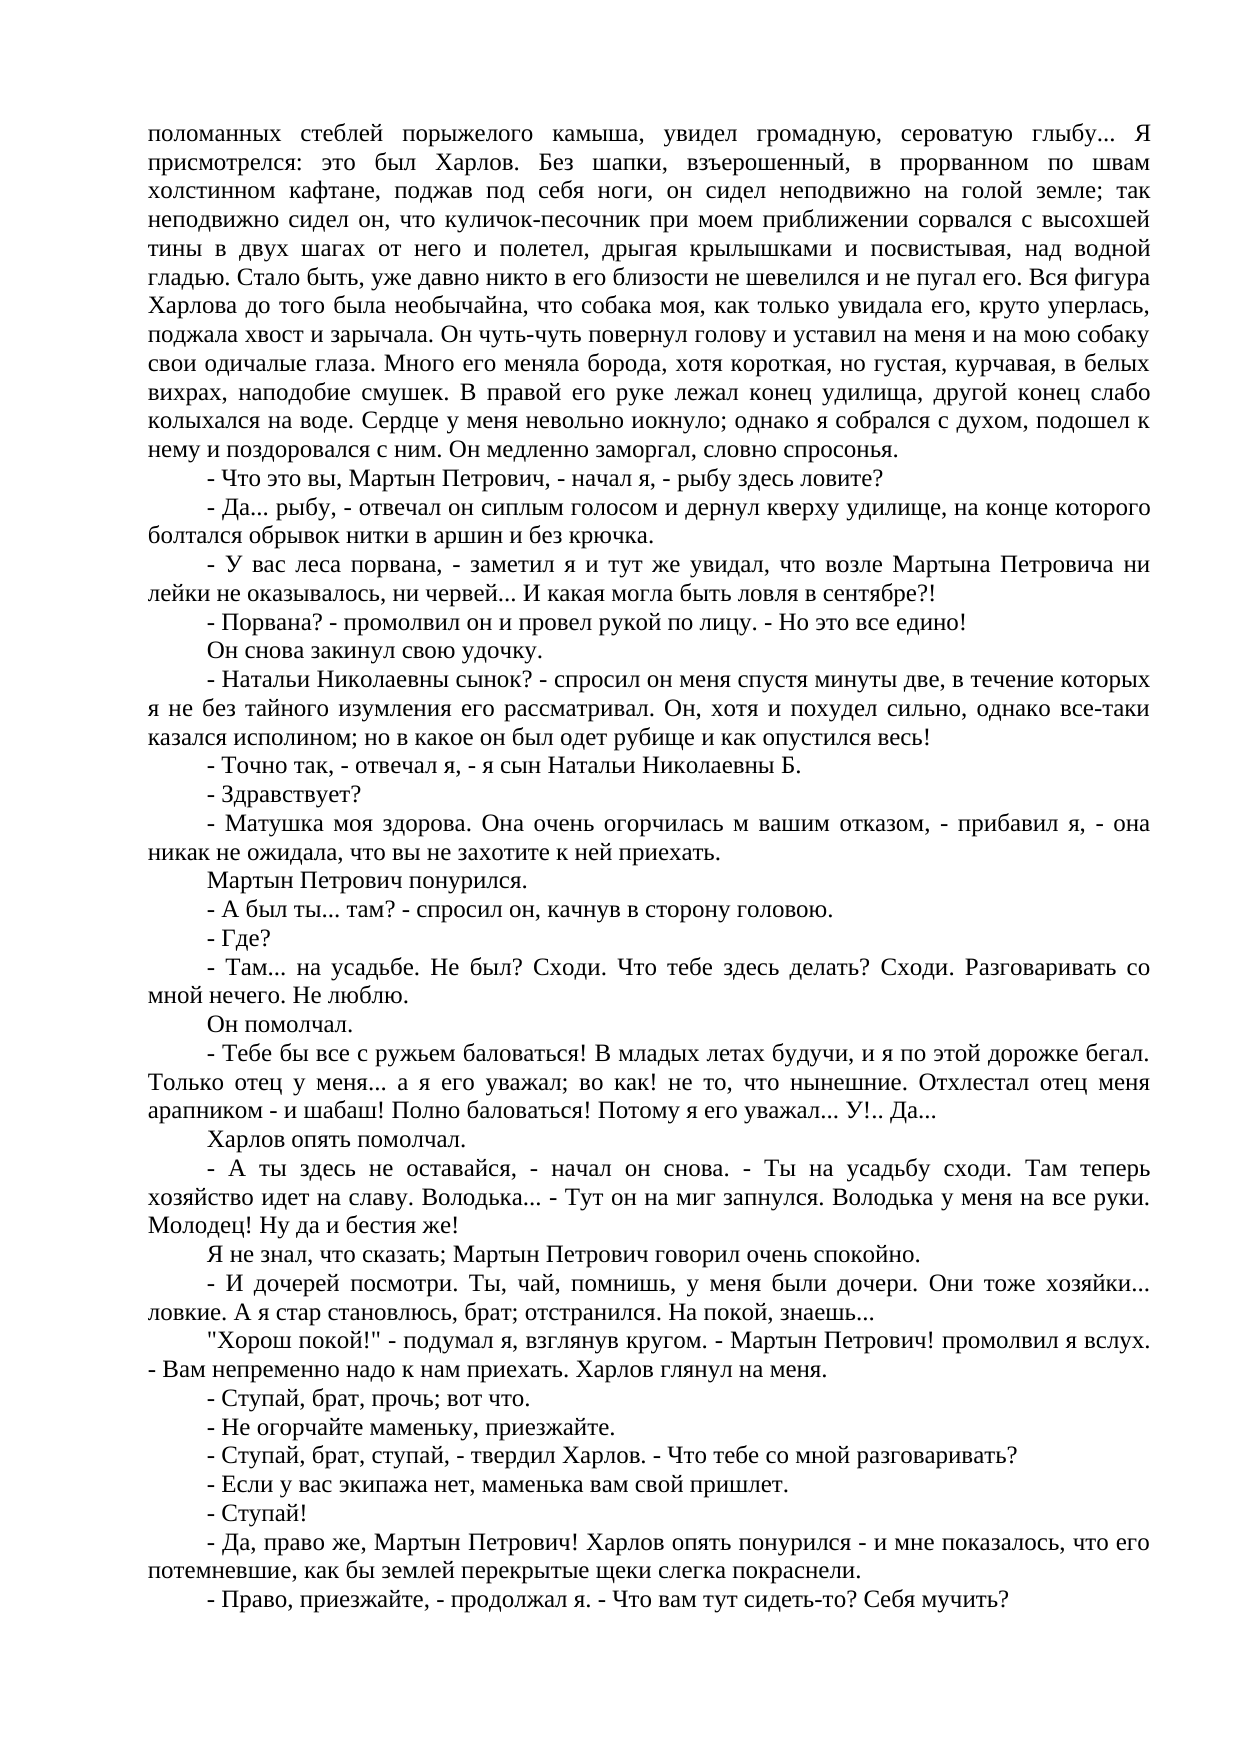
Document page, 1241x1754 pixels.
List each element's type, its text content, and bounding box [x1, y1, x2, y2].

text Мартын Петрович понурился. [148, 866, 1152, 894]
text - А ты здесь не оставайся, - начал он снова. - Ты на усадьбу сходи. Там теперь хозяйство идет на славу. Володька... - Тут он на миг запнулся. Володька у меня на все руки. Молодец! Ну да и бестия же! [148, 1153, 1152, 1239]
text - Да... рыбу, - отвечал он сиплым голосом и дернул кверху удилище, на конце которого болтался обрывок нитки в аршин и без крючка. [148, 492, 1152, 549]
text Он снова закинул свою удочку. [148, 636, 1152, 664]
text - Матушка моя здорова. Она очень огорчилась м вашим отказом, - прибавил я, - она никак не ожидала, что вы не захотите к ней приехать. [148, 808, 1152, 866]
text - Там... на усадьбе. Не был? Сходи. Что тебе здесь делать? Сходи. Разговаривать со мной нечего. Не люблю. [148, 952, 1152, 1009]
text - Ступай, брат, прочь; вот что. [148, 1383, 1152, 1412]
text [148, 118, 1152, 463]
text - У вас леса порвана, - заметил я и тут же увидал, что возле Мартына Петровича ни лейки не оказывалось, ни червей... И какая могла быть ловля в сентябре?! [148, 549, 1152, 607]
text - Не огорчайте маменьку, приезжайте. [148, 1412, 1152, 1441]
text - Натальи Николаевны сынок? - спросил он меня спустя минуты две, в течение которых я не без тайного изумления его рассматривал. Он, хотя и похудел сильно, однако все-таки казался исполином; но в какое он был одет рубище и как опустился весь! [148, 664, 1152, 751]
text - Тебе бы все с ружьем баловаться! В младых летах будучи, и я по этой дорожке бегал. Только отец у меня... а я его уважал; во как! не то, что нынешние. Отхлестал отец меня арапником - и шабаш! Полно баловаться! Потому я его уважал... У!.. Да... [148, 1038, 1152, 1124]
text - Порвана? - промолвил он и провел рукой по лицу. - Но это все едино! [148, 607, 1152, 636]
text - Ступай! [148, 1498, 1152, 1527]
text - Что это вы, Мартын Петрович, - начал я, - рыбу здесь ловите? [148, 463, 1152, 492]
text - Если у вас экипажа нет, маменька вам свой пришлет. [148, 1469, 1152, 1498]
text Он помолчал. [148, 1009, 1152, 1038]
text "Хорош покой!" - подумал я, взглянув кругом. - Мартын Петрович! промолвил я вслух. - Вам непременно надо к нам приехать. Харлов глянул на меня. [148, 1326, 1152, 1383]
text - Где? [148, 923, 1152, 952]
text - Здравствует? [148, 779, 1152, 808]
text Харлов опять помолчал. [148, 1124, 1152, 1153]
text - Ступай, брат, ступай, - твердил Харлов. - Что тебе со мной разговаривать? [148, 1441, 1152, 1469]
text - Да, право же, Мартын Петрович! Харлов опять понурился - и мне показалось, что его потемневшие, как бы землей перекрытые щеки слегка покраснели. [148, 1527, 1152, 1584]
text - Право, приезжайте, - продолжал я. - Что вам тут сидеть-то? Себя мучить? [148, 1584, 1152, 1613]
text - А был ты... там? - спросил он, качнув в сторону головою. [148, 894, 1152, 923]
text - Точно так, - отвечал я, - я сын Натальи Николаевны Б. [148, 751, 1152, 779]
text Я не знал, что сказать; Мартын Петрович говорил очень спокойно. [148, 1239, 1152, 1268]
text - И дочерей посмотри. Ты, чай, помнишь, у меня были дочери. Они тоже хозяйки... ловкие. А я стар становлюсь, брат; отстранился. На покой, знаешь... [148, 1268, 1152, 1326]
